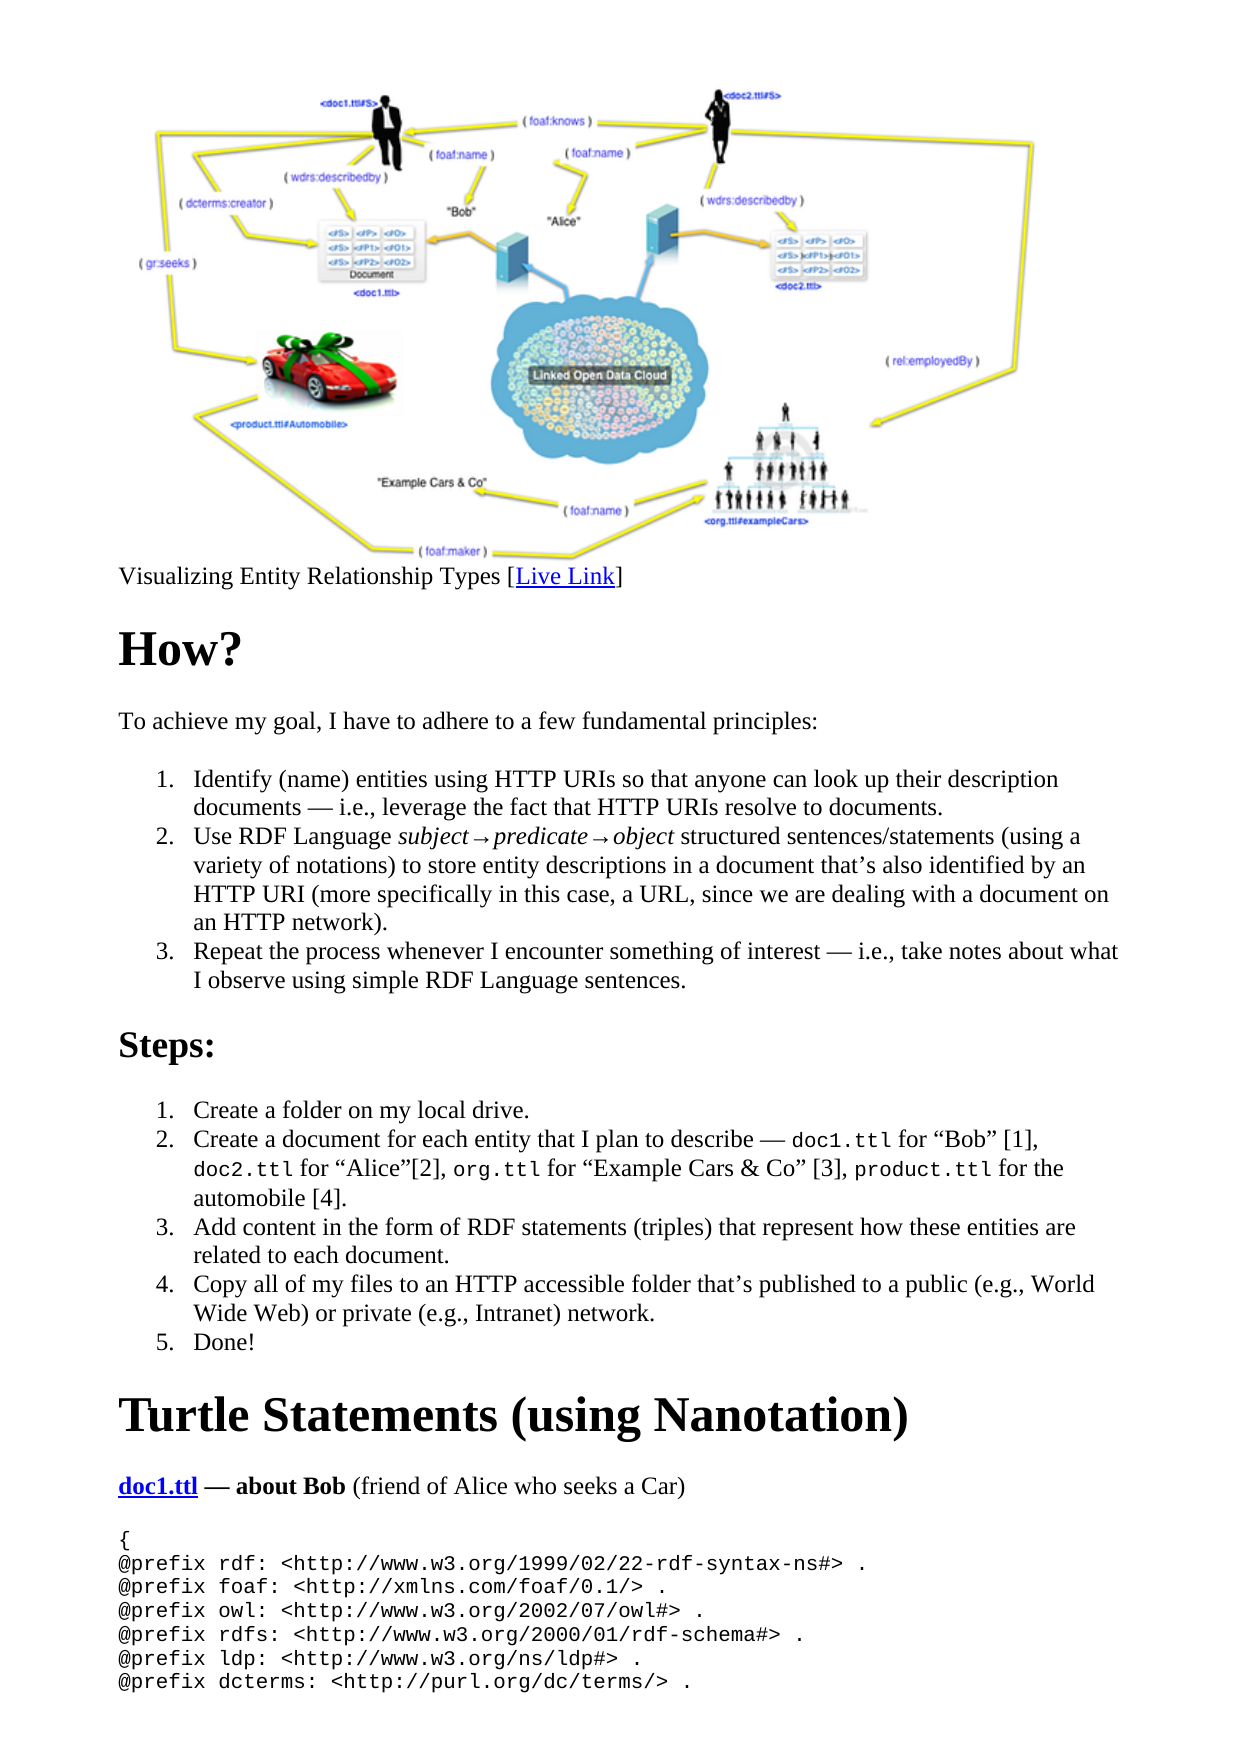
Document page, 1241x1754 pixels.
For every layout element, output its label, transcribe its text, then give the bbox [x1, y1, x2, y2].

list Use RDF Language subject→predicate→object structured sentences/statements (using a variety of notations) to store entity descriptions in a document that’s also identified by an HTTP URI (more specifically in this case, a URL, since we are dealing with a document on an HTTP network). [156, 821, 1122, 936]
text To achieve my goal, I have to adhere to a few fundamental principles: [118, 706, 1122, 734]
text doc1.ttl — about Bob (friend of Alice who seeks a Car) [118, 1471, 1122, 1500]
list Identify (name) entities using HTTP URIs so that anyone can look up their description documents — i.e., leverage the fact that HTTP URIs resolve to documents. [156, 764, 1122, 821]
list Done! [156, 1327, 1122, 1356]
list Repeat the process whenever I encounter something of interest — i.e., take notes about what I observe using simple RDF Language sentences. [156, 936, 1122, 994]
picture [118, 59, 1123, 562]
list Add content in the form of RDF statements (triples) that represent how these entities are related to each document. [156, 1212, 1122, 1269]
text How? [118, 619, 1122, 677]
list Copy all of my files to an HTTP accessible folder that’s published to a public (e.g., World Wide Web) or private (e.g., Intranet) network. [156, 1269, 1122, 1327]
list Create a document for each entity that I plan to describe — doc1.ttl for “Bob” [1], doc2.ttl for “Alice”[2], org.ttl for “Example Cars & Co” [3], product.ttl for the automobile [4]. [156, 1124, 1122, 1212]
text Visualizing Entity Relationship Types [Live Link] [118, 562, 1122, 590]
text Turtle Statements (using Nanotation) [118, 1385, 1122, 1442]
text Steps: [118, 1023, 1122, 1066]
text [118, 1529, 1122, 1695]
list Create a folder on my local drive. [156, 1095, 1122, 1124]
